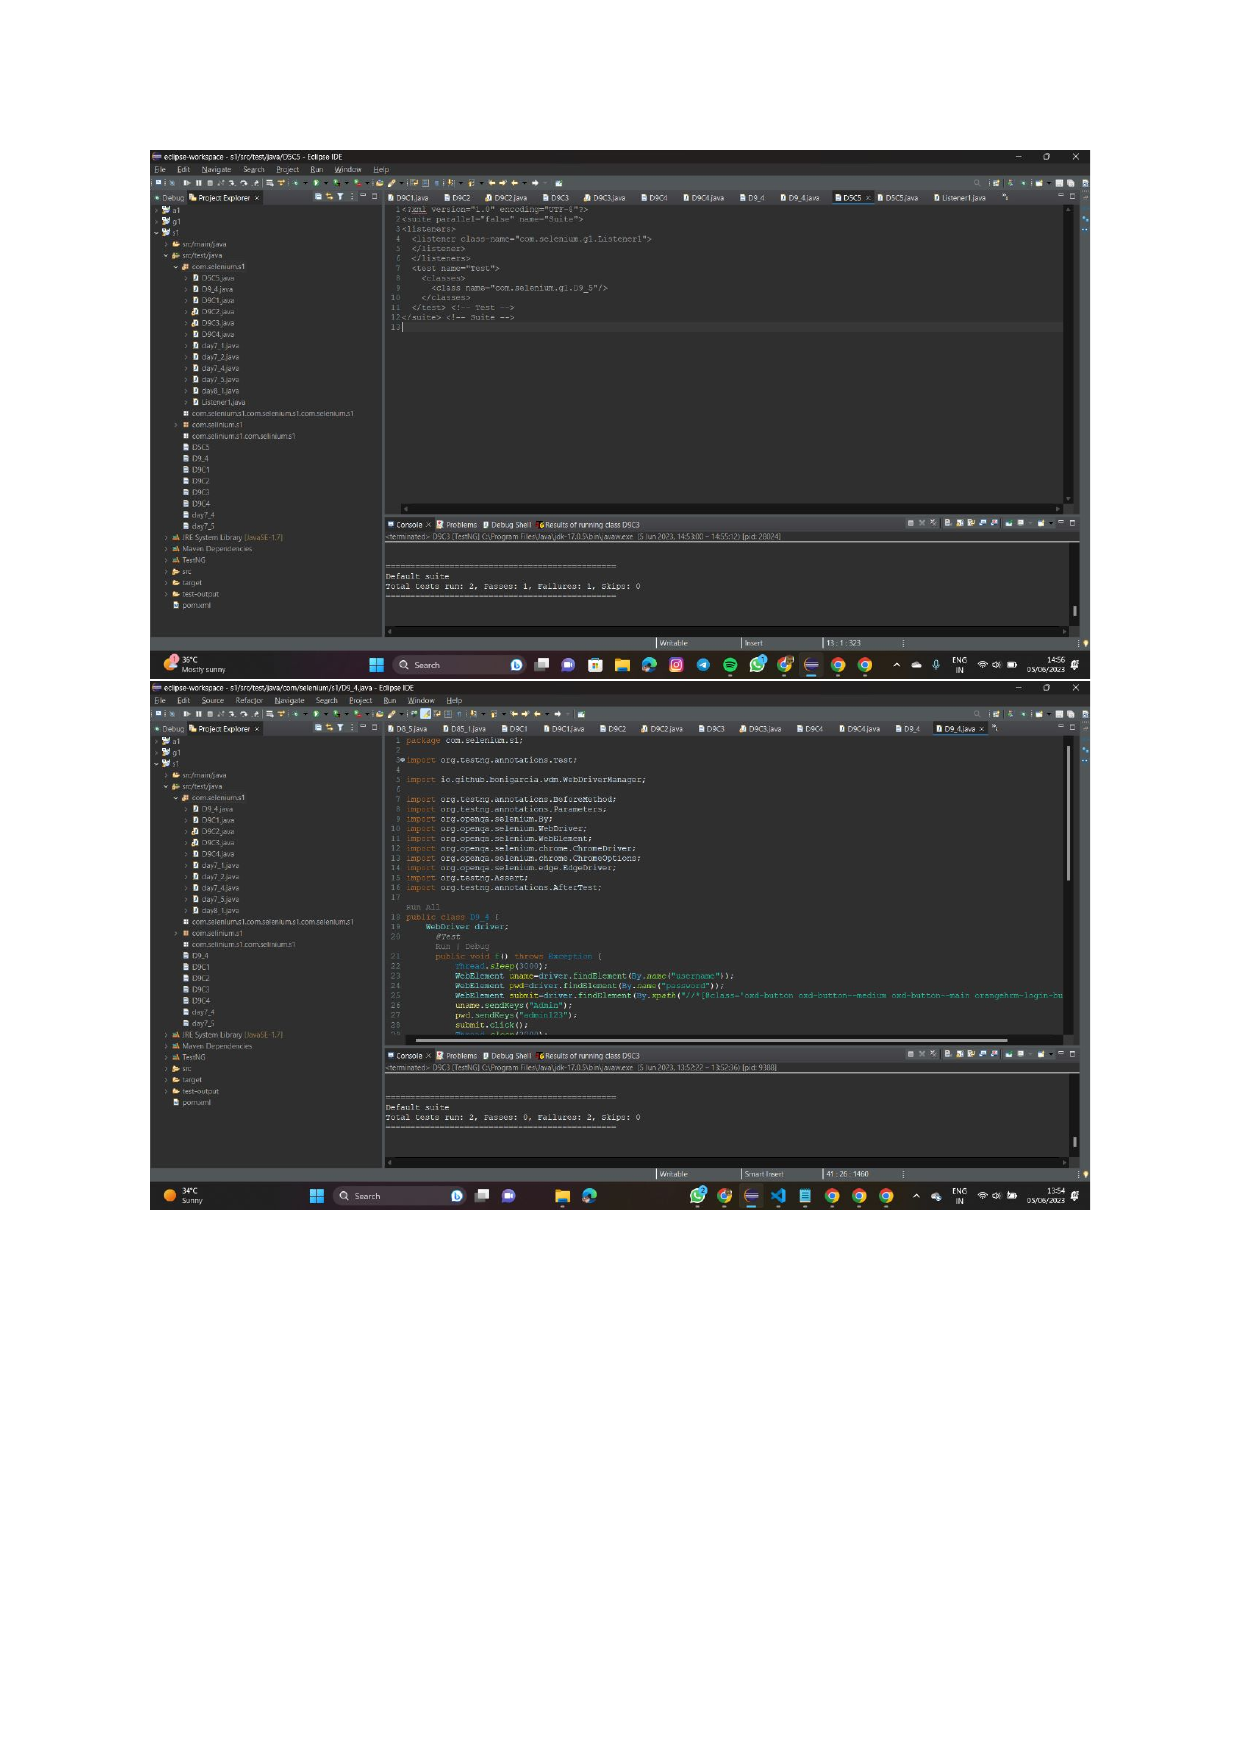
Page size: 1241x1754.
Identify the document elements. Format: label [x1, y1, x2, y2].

picture [150, 681, 1091, 1210]
picture [150, 150, 1091, 679]
